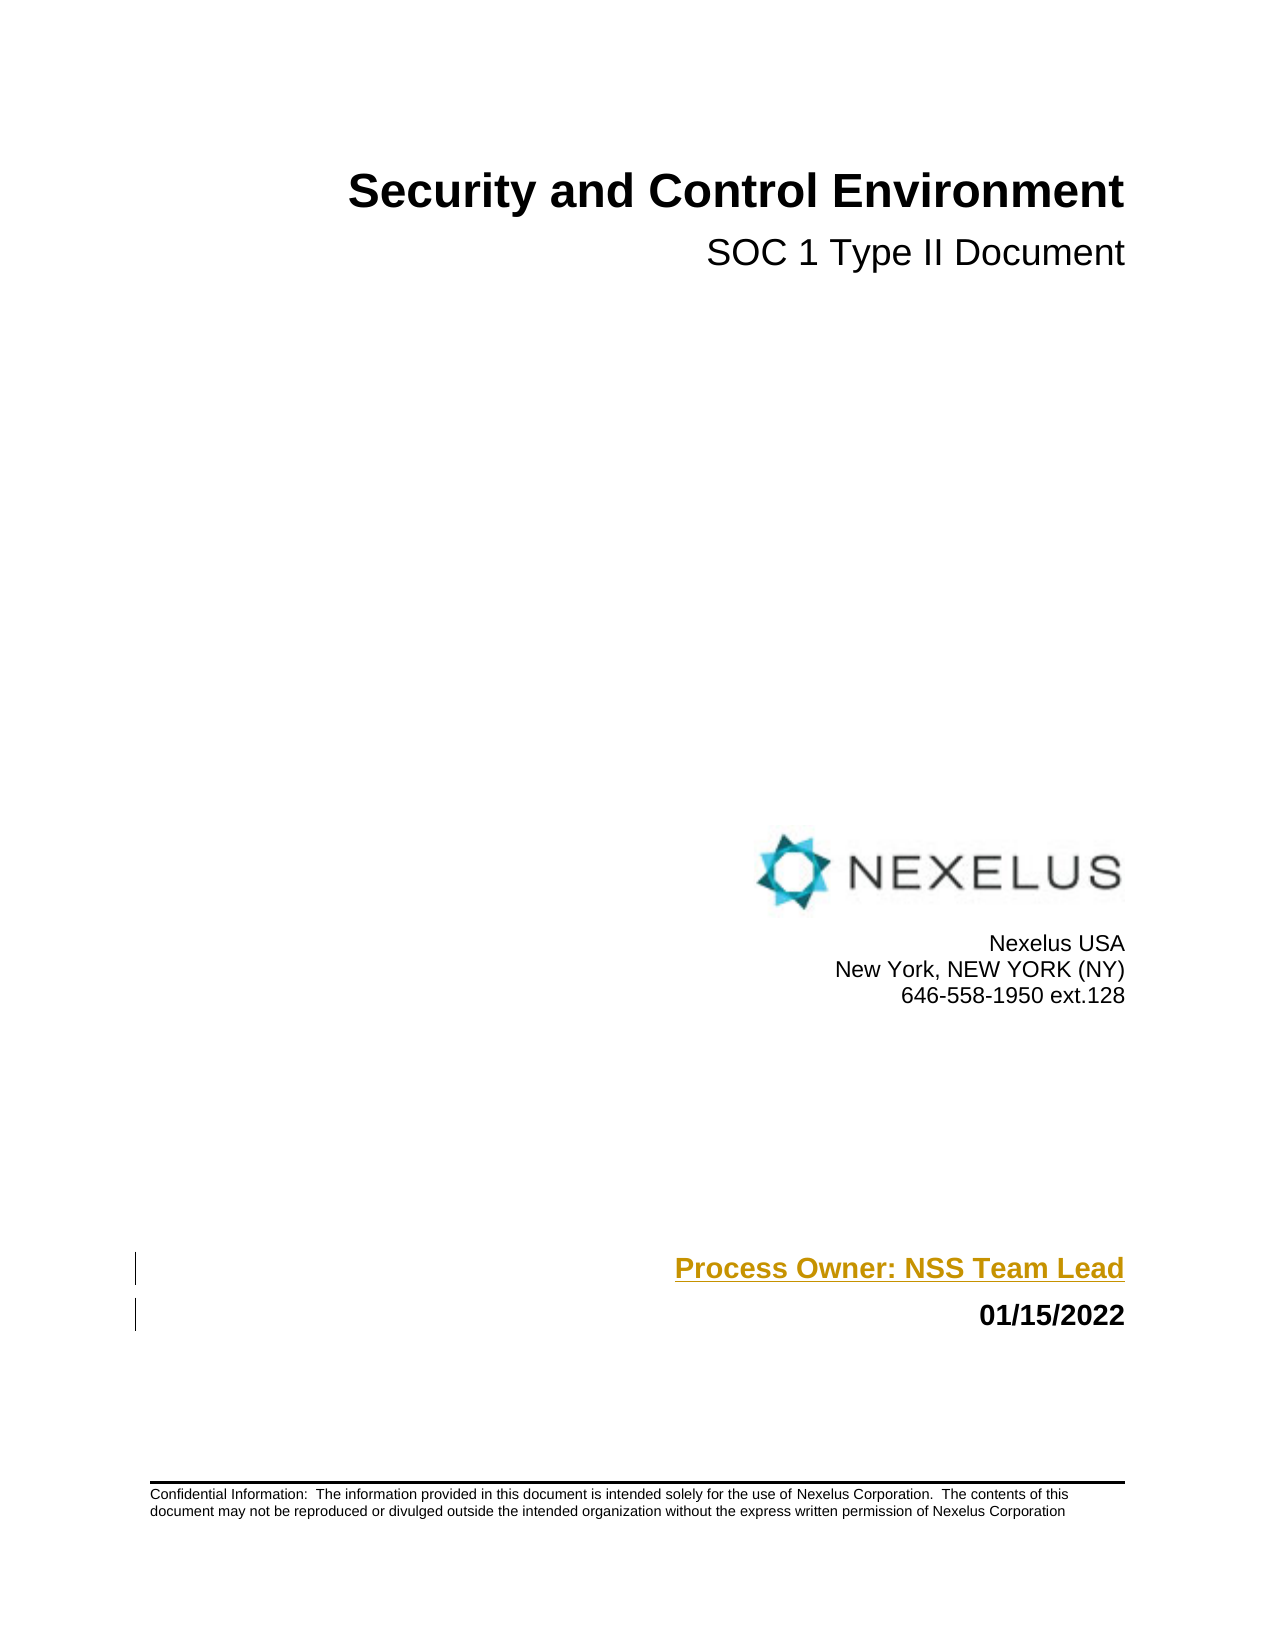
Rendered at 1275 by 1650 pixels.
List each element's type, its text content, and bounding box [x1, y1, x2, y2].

text 01/15/2022 [150, 1298, 1125, 1331]
text Nexelus USA New York, NEW YORK (NY) 646-558-1950 ext.128 [150, 930, 1125, 1009]
subtitle Security and Control Environment [150, 162, 1125, 218]
subtitle SOC 1 Type II Document [150, 230, 1125, 273]
picture [753, 825, 1125, 918]
